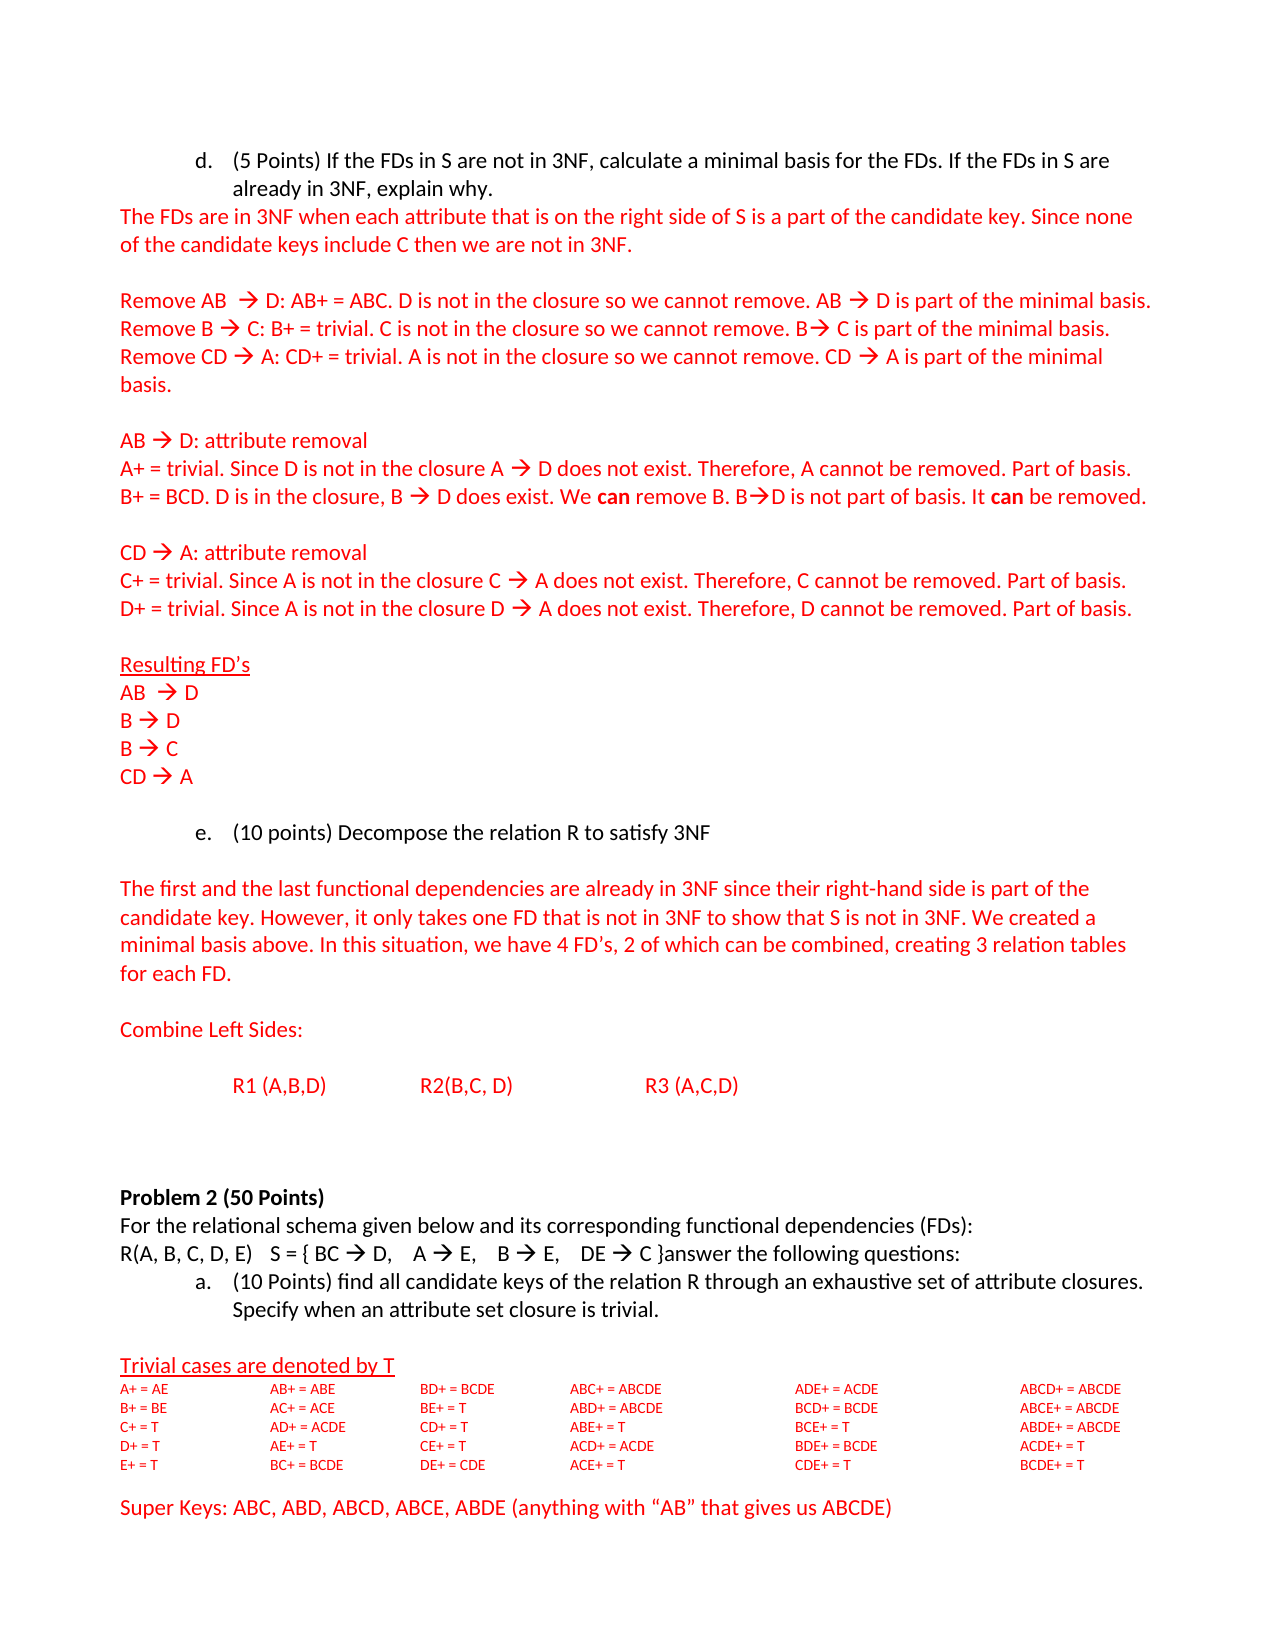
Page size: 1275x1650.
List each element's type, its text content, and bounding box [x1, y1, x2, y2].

text R1 (A,B,D) R2(B,C, D) R3 (A,C,D) [157, 1071, 1155, 1099]
text The first and the last functional dependencies are already in 3NF since their right-hand side is part of the candidate key. However, it only takes one FD that is not in 3NF to show that S is not in 3NF. We created a minimal basis above. In this situation, we have 4 FD’s, 2 of which can be combined, creating 3 relation tables for each FD. [120, 874, 1155, 987]
text Super Keys: ABC, ABD, ABCD, ABCE, ABDE (anything with “AB” that gives us ABCDE) [120, 1493, 1155, 1521]
text Remove AB D: AB+ = ABC. D is not in the closure so we cannot remove. AB D is part of the minimal basis. [120, 286, 1155, 314]
text CD A [120, 762, 1155, 791]
text AB D [120, 678, 1155, 706]
text Resulting FD’s [120, 650, 1155, 678]
text CD A: attribute removal [120, 538, 1155, 566]
text Remove CD A: CD+ = trivial. A is not in the closure so we cannot remove. CD A is part of the minimal basis. [120, 342, 1155, 398]
text B D [120, 706, 1155, 734]
text Trivial cases are denoted by T [120, 1351, 1155, 1379]
text E+ = T BC+ = BCDE DE+ = CDE ACE+ = T CDE+ = T BCDE+ = T [120, 1455, 1155, 1474]
text R(A, B, C, D, E) S = { BC D, A E, B E, DE C }answer the following questions: [120, 1239, 1155, 1267]
list (5 Points) If the FDs in S are not in 3NF, calculate a minimal basis for the FDs. If the FDs in S are already in 3NF, explain why. [195, 146, 1155, 202]
text B+ = BE AC+ = ACE BE+ = T ABD+ = ABCDE BCD+ = BCDE ABCE+ = ABCDE [120, 1398, 1155, 1417]
text The FDs are in 3NF when each attribute that is on the right side of S is a part of the candidate key. Since none of the candidate keys include C then we are not in 3NF. [120, 202, 1155, 258]
text Problem 2 (50 Points) [120, 1183, 1155, 1211]
text D+ = T AE+ = T CE+ = T ACD+ = ACDE BDE+ = BCDE ACDE+ = T [120, 1436, 1155, 1455]
text D+ = trivial. Since A is not in the closure D A does not exist. Therefore, D cannot be removed. Part of basis. [120, 594, 1155, 622]
text Remove B C: B+ = trivial. C is not in the closure so we cannot remove. B C is part of the minimal basis. [120, 314, 1155, 342]
text B+ = BCD. D is in the closure, B D does exist. We can remove B. BD is not part of basis. It can be removed. [120, 482, 1155, 510]
text Combine Left Sides: [120, 1015, 1155, 1043]
text A+ = AE AB+ = ABE BD+ = BCDE ABC+ = ABCDE ADE+ = ACDE ABCD+ = ABCDE [120, 1379, 1155, 1398]
text C+ = trivial. Since A is not in the closure C A does not exist. Therefore, C cannot be removed. Part of basis. [120, 566, 1155, 594]
list (10 Points) find all candidate keys of the relation R through an exhaustive set of attribute closures. Specify when an attribute set closure is trivial. [195, 1267, 1155, 1323]
text AB D: attribute removal [120, 426, 1155, 454]
text B C [120, 734, 1155, 762]
list (10 points) Decompose the relation R to satisfy 3NF [195, 818, 1155, 847]
text For the relational schema given below and its corresponding functional dependencies (FDs): [120, 1211, 1155, 1239]
text A+ = trivial. Since D is not in the closure A D does not exist. Therefore, A cannot be removed. Part of basis. [120, 454, 1155, 482]
text C+ = T AD+ = ACDE CD+ = T ABE+ = T BCE+ = T ABDE+ = ABCDE [120, 1417, 1155, 1436]
